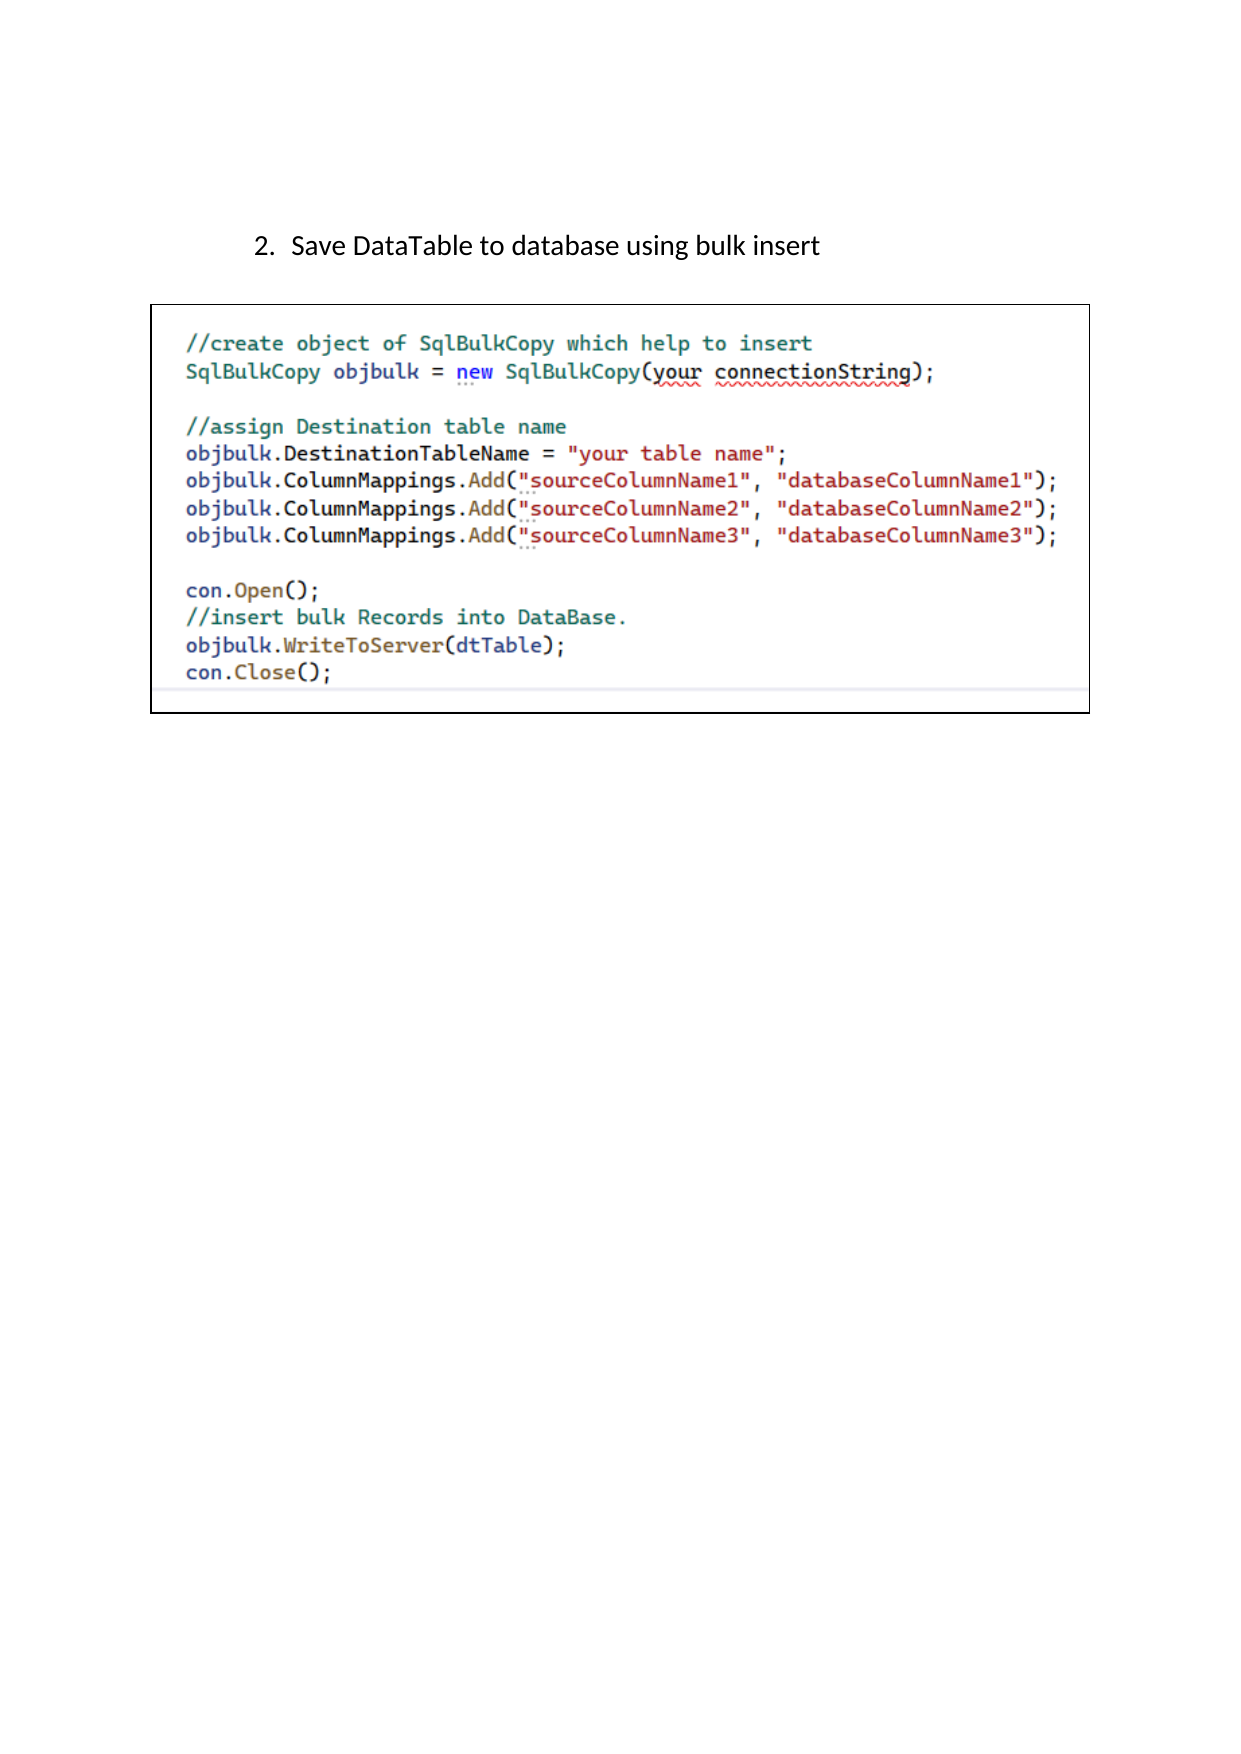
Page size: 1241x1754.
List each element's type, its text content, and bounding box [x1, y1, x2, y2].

picture [152, 305, 1089, 712]
list Save DataTable to database using bulk insert [253, 227, 1090, 262]
